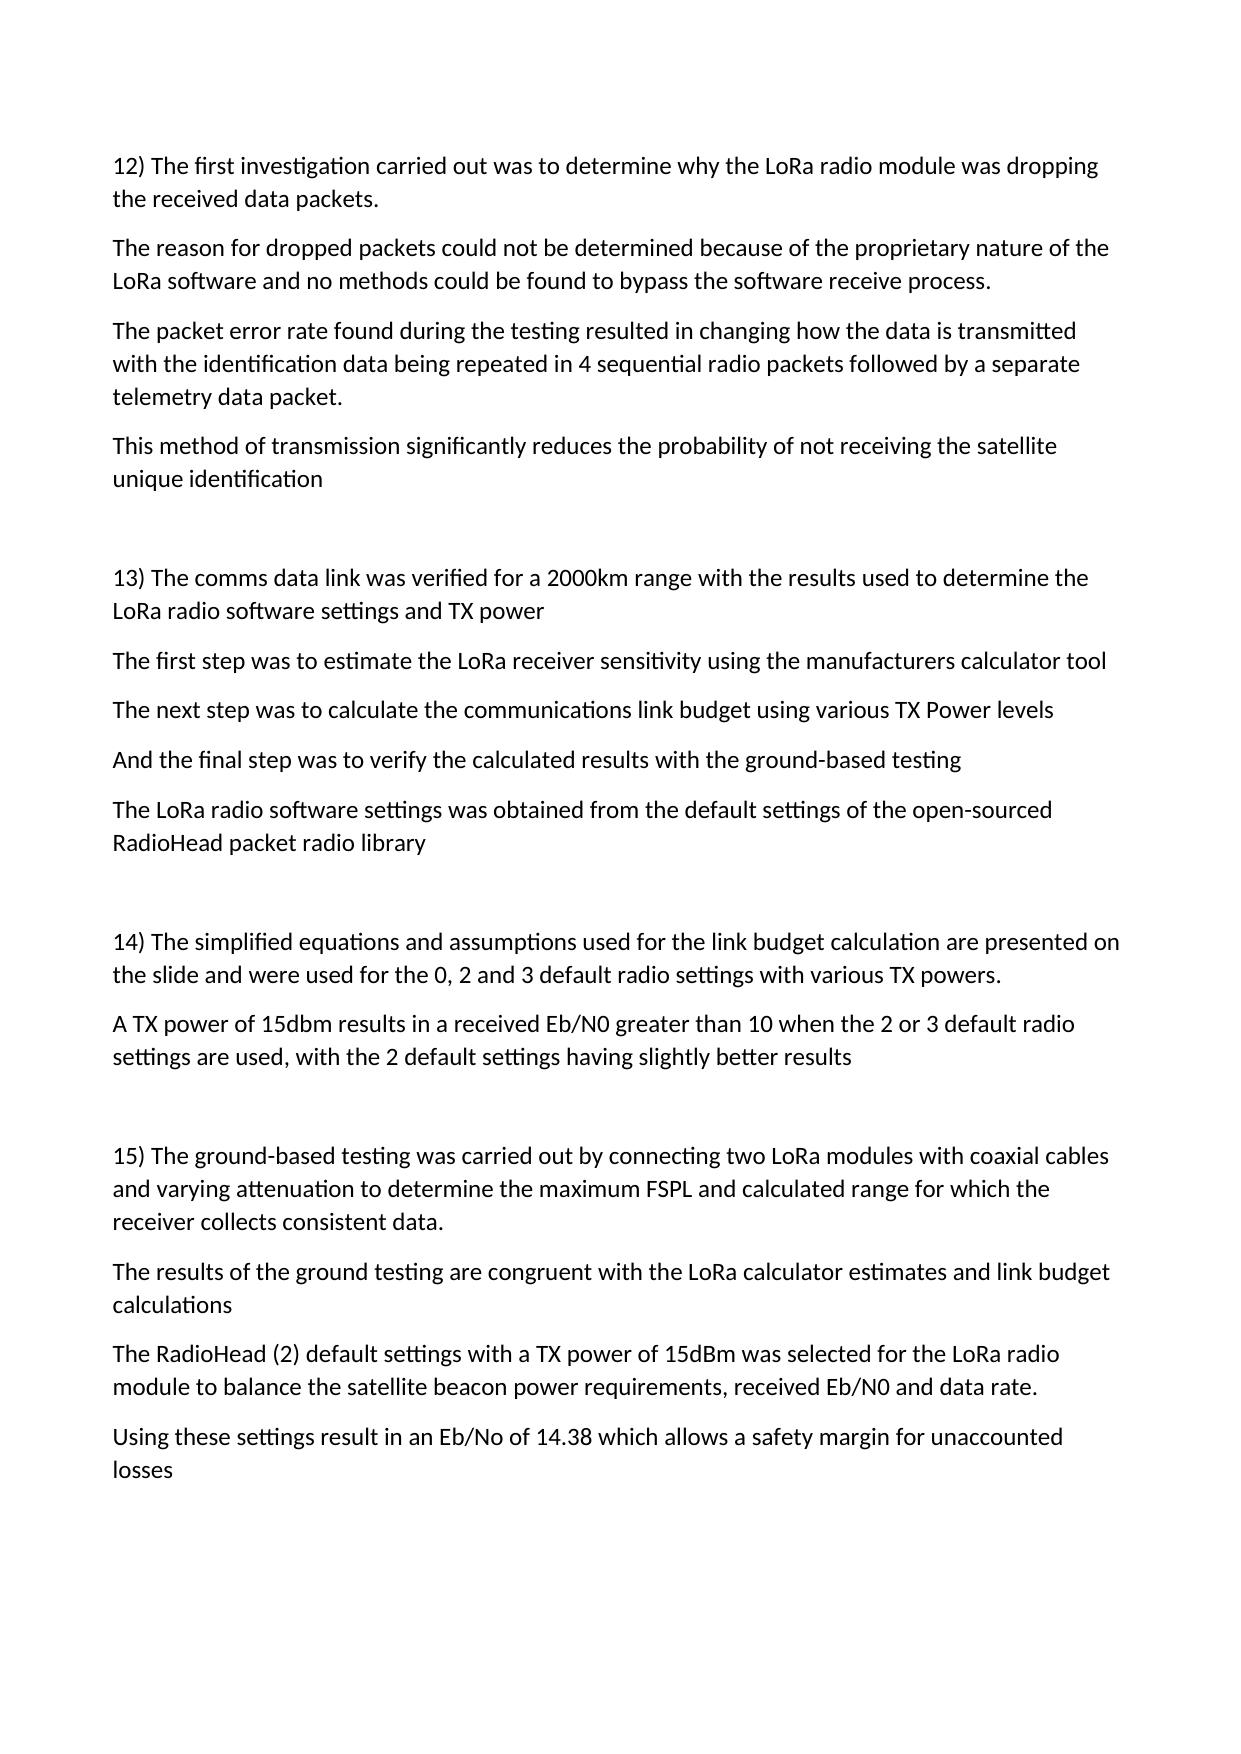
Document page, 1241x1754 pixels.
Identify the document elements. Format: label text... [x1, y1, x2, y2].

text The LoRa radio software settings was obtained from the default settings of the open-sourced RadioHead packet radio library [112, 794, 1128, 857]
text Using these settings result in an Eb/No of 14.38 which allows a safety margin for unaccounted losses [112, 1421, 1128, 1484]
text The reason for dropped packets could not be determined because of the proprietary nature of the LoRa software and no methods could be found to bypass the software receive process. [112, 232, 1128, 296]
text 14) The simplified equations and assumptions used for the link budget calculation are presented on the slide and were used for the 0, 2 and 3 default radio settings with various TX powers. [112, 926, 1128, 989]
text 15) The ground-based testing was carried out by connecting two LoRa modules with coaxial cables and varying attenuation to determine the maximum FSPL and calculated range for which the receiver collects consistent data. [112, 1140, 1128, 1237]
text The results of the ground testing are congruent with the LoRa calculator estimates and link budget calculations [112, 1256, 1128, 1319]
text A TX power of 15dbm results in a received Eb/N0 greater than 10 when the 2 or 3 default radio settings are used, with the 2 default settings having slightly better results [112, 1008, 1128, 1072]
text The first step was to estimate the LoRa receiver sensitivity using the manufacturers calculator tool [112, 645, 1128, 676]
text And the final step was to verify the calculated results with the ground-based testing [112, 744, 1128, 775]
text 12) The first investigation carried out was to determine why the LoRa radio module was dropping the received data packets. [112, 150, 1128, 213]
text This method of transmission significantly reduces the probability of not receiving the satellite unique identification [112, 430, 1128, 494]
text 13) The comms data link was verified for a 2000km range with the results used to determine the LoRa radio software settings and TX power [112, 562, 1128, 626]
text The packet error rate found during the testing resulted in changing how the data is transmitted with the identification data being repeated in 4 sequential radio packets followed by a separate telemetry data packet. [112, 315, 1128, 411]
text The RadioHead (2) default settings with a TX power of 15dBm was selected for the LoRa radio module to balance the satellite beacon power requirements, received Eb/N0 and data rate. [112, 1338, 1128, 1402]
text The next step was to calculate the communications link budget using various TX Power levels [112, 694, 1128, 725]
